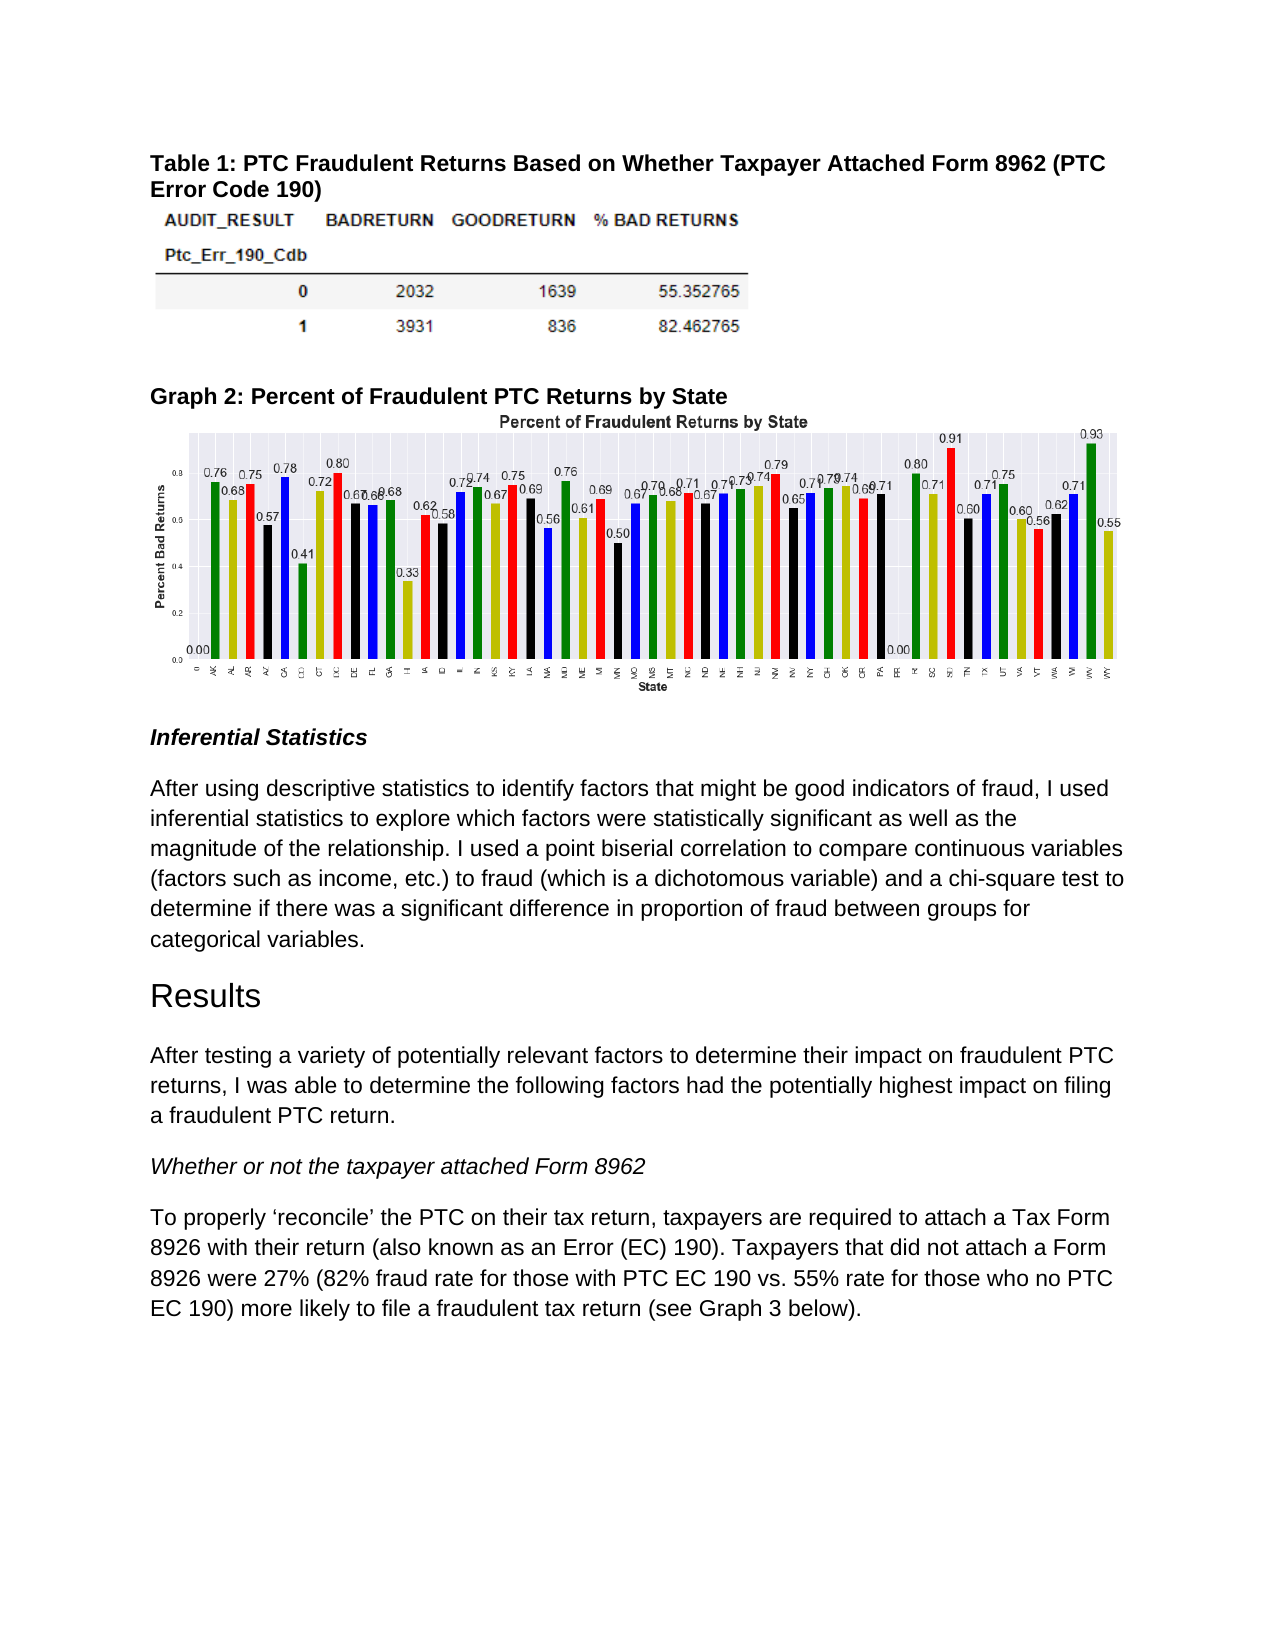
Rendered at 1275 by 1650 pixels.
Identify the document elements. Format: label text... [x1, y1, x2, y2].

text Results [150, 977, 1125, 1015]
text Graph 2: Percent of Fraudulent PTC Returns by State [150, 383, 1125, 409]
text To properly ‘reconcile’ the PTC on their tax return, taxpayers are required to attach a Tax Form 8926 with their return (also known as an Error (EC) 190). Taxpayers that did not attach a Form 8926 were 27% (82% fraud rate for those with PTC EC 190 vs. 55% rate for those who no PTC EC 190) more likely to file a fraudulent tax return (see Graph 3 below). [150, 1204, 1125, 1321]
text After testing a variety of potentially relevant factors to determine their impact on fraudulent PTC returns, I was able to determine the following factors had the potentially highest impact on filing a fraudulent PTC return. [150, 1042, 1125, 1128]
picture [150, 202, 777, 359]
picture [150, 409, 1125, 699]
text Table 1: PTC Fraudulent Returns Based on Whether Taxpayer Attached Form 8962 (PTC Error Code 190) [150, 150, 1125, 203]
text After using descriptive statistics to identify factors that might be good indicators of fraud, I used inferential statistics to explore which factors were statistically significant as well as the magnitude of the relationship. I used a point biserial correlation to compare continuous variables (factors such as income, etc.) to fraud (which is a dichotomous variable) and a chi-square test to determine if there was a significant difference in proportion of fraud between groups for categorical variables. [150, 774, 1125, 952]
text Whether or not the taxpayer attached Form 8962 [150, 1153, 1125, 1179]
text Inferential Statistics [150, 723, 1125, 750]
